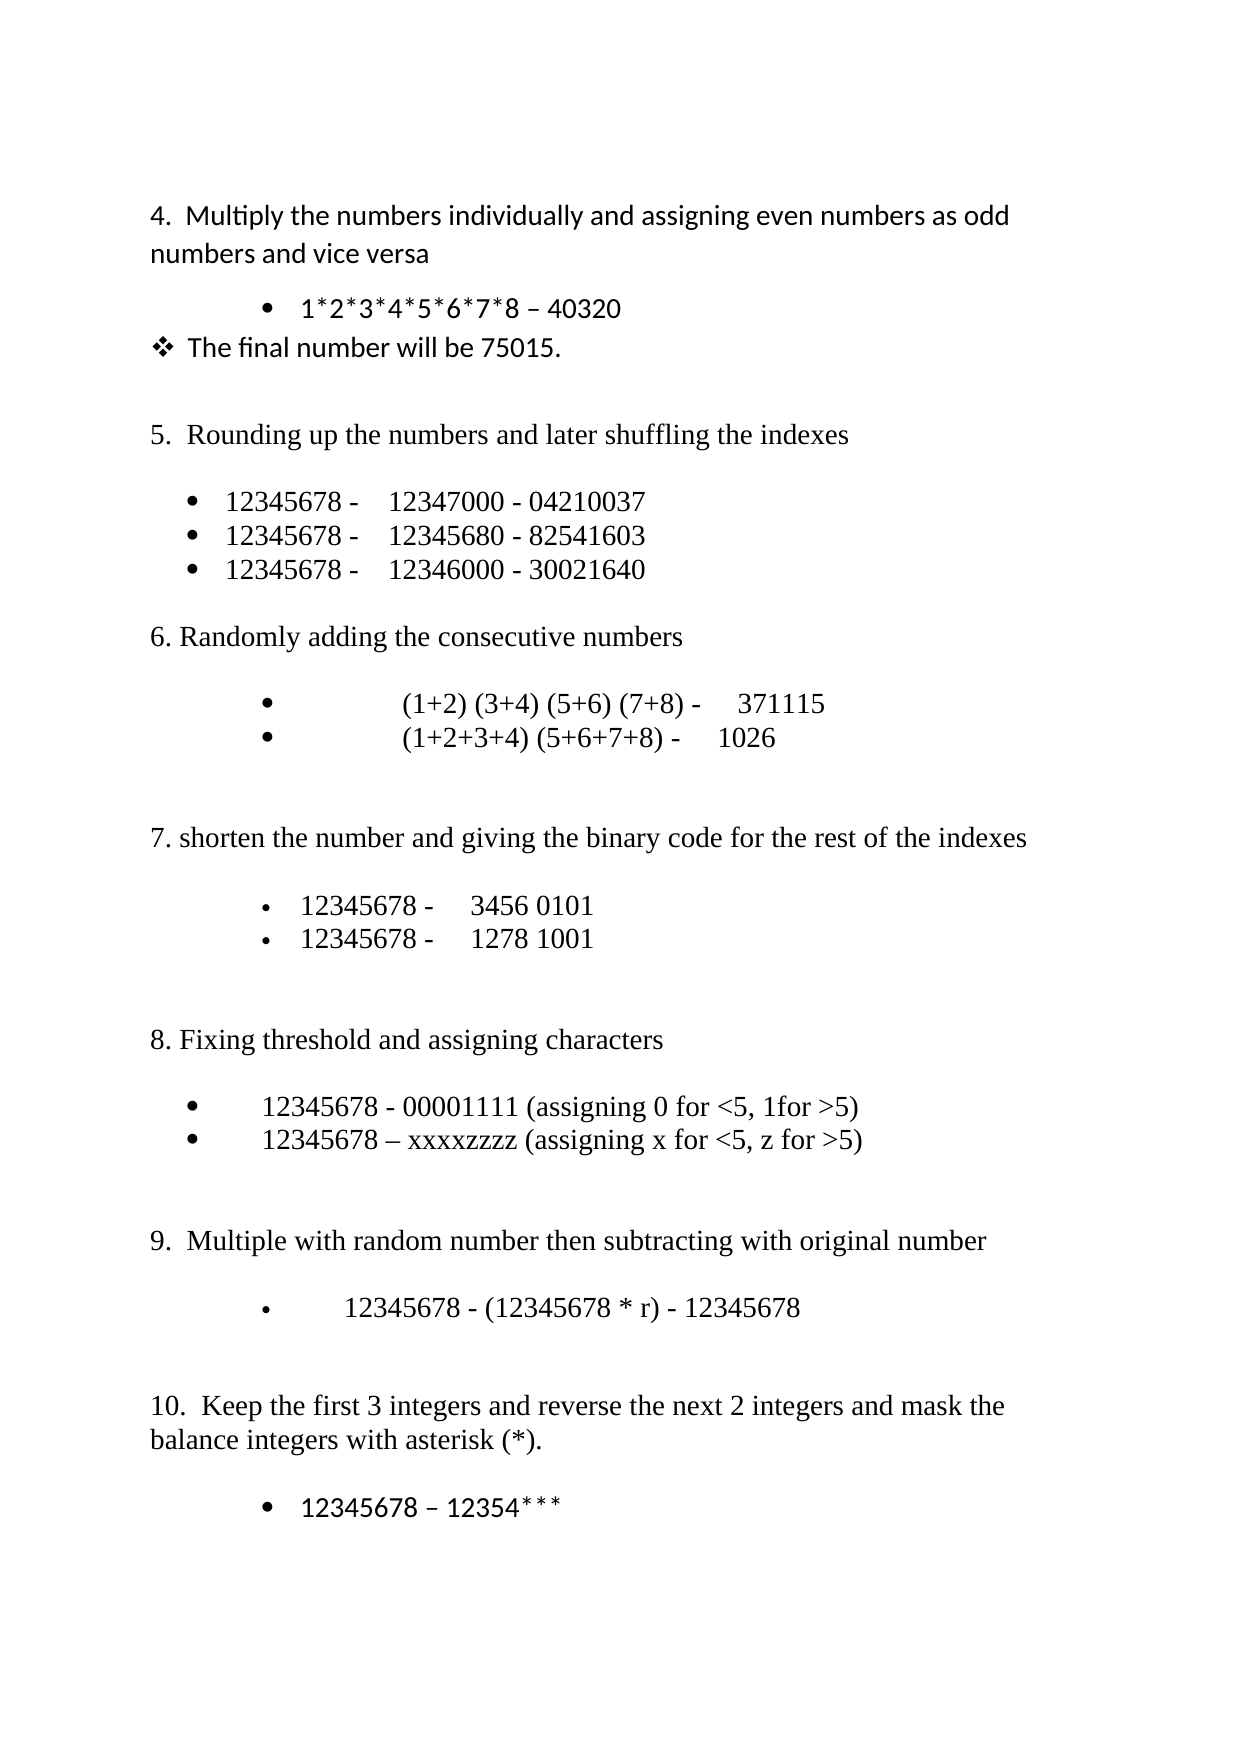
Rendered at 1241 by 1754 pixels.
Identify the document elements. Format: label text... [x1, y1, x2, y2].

list 12345678 - 12346000 - 30021640 [187, 552, 1090, 586]
list 12345678 - 00001111 (assigning 0 for <5, 1for >5) [187, 1089, 1090, 1122]
list 12345678 - 1278 1001 [262, 921, 1090, 955]
text 6. Randomly adding the consecutive numbers [150, 619, 1090, 653]
text 8. Fixing threshold and assigning characters [150, 1022, 1090, 1055]
list 12345678 – xxxxzzzz (assigning x for <5, z for >5) [187, 1122, 1090, 1156]
text 10. Keep the first 3 integers and reverse the next 2 integers and mask the balance integers with asterisk (*). [150, 1388, 1090, 1456]
text 7. shorten the number and giving the binary code for the rest of the indexes [150, 821, 1090, 854]
list (1+2+3+4) (5+6+7+8) - 1026 [262, 720, 1090, 753]
list 1*2*3*4*5*6*7*8 – 40320 [262, 290, 1090, 326]
text 5. Rounding up the numbers and later shuffling the indexes [150, 417, 1090, 451]
list 12345678 - 3456 0101 [262, 888, 1090, 921]
list The final number will be 75015. [150, 329, 1090, 364]
list 12345678 - (12345678 * r) - 12345678 [262, 1290, 1090, 1324]
list 12345678 - 12345680 - 82541603 [187, 518, 1090, 552]
list 12345678 - 12347000 - 04210037 [187, 484, 1090, 518]
text 4. Multiply the numbers individually and assigning even numbers as odd numbers and vice versa [150, 197, 1090, 271]
list 12345678 – 12354*** [262, 1489, 1090, 1525]
text 9. Multiple with random number then subtracting with original number [150, 1223, 1090, 1257]
list (1+2) (3+4) (5+6) (7+8) - 371115 [262, 686, 1090, 720]
